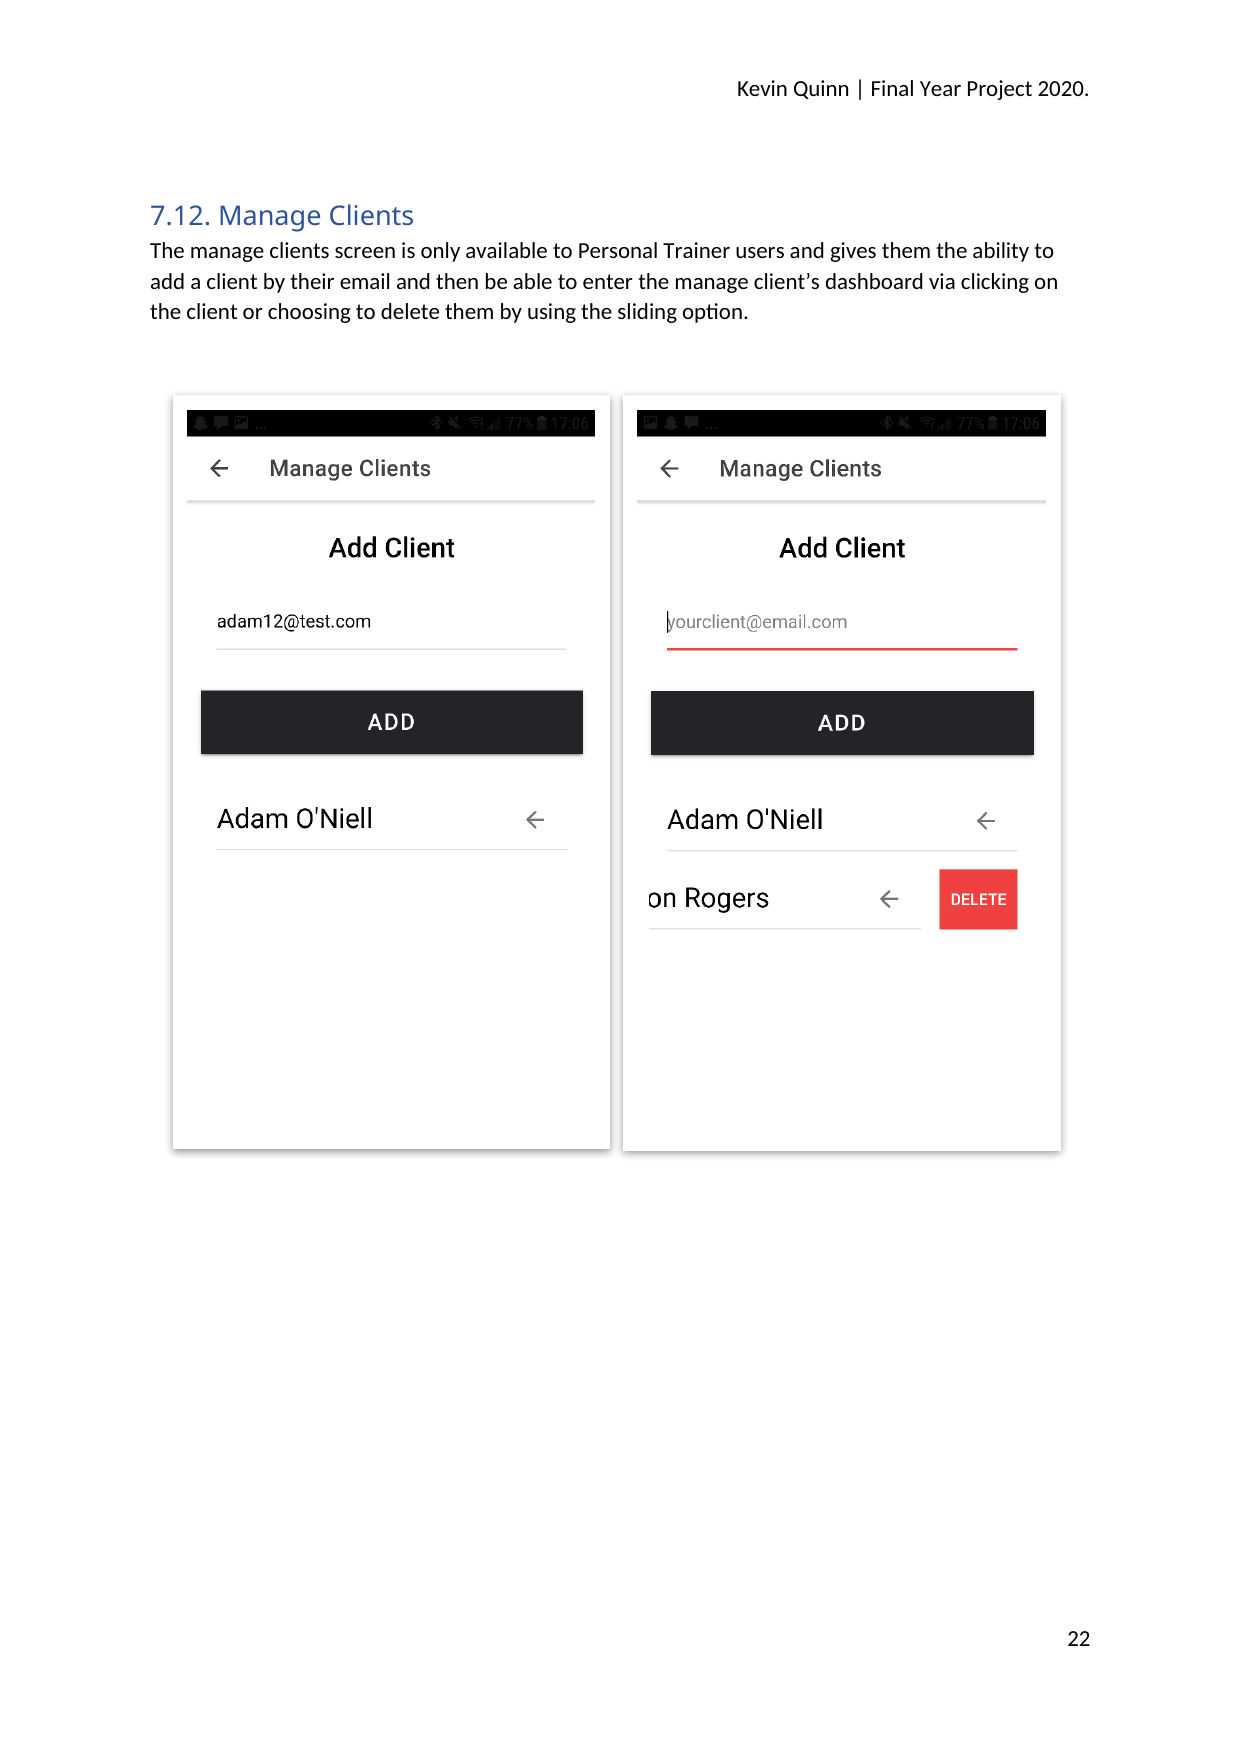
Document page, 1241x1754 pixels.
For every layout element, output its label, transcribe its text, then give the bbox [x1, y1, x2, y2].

text The manage clients screen is only available to Personal Trainer users and gives them the ability to add a client by their email and then be able to enter the manage client’s dashboard via clicking on the client or choosing to delete them by using the sliding option. [150, 237, 1090, 325]
picture [637, 410, 1046, 1136]
picture [187, 410, 595, 1135]
subtitle 7.12. Manage Clients [150, 197, 1090, 234]
